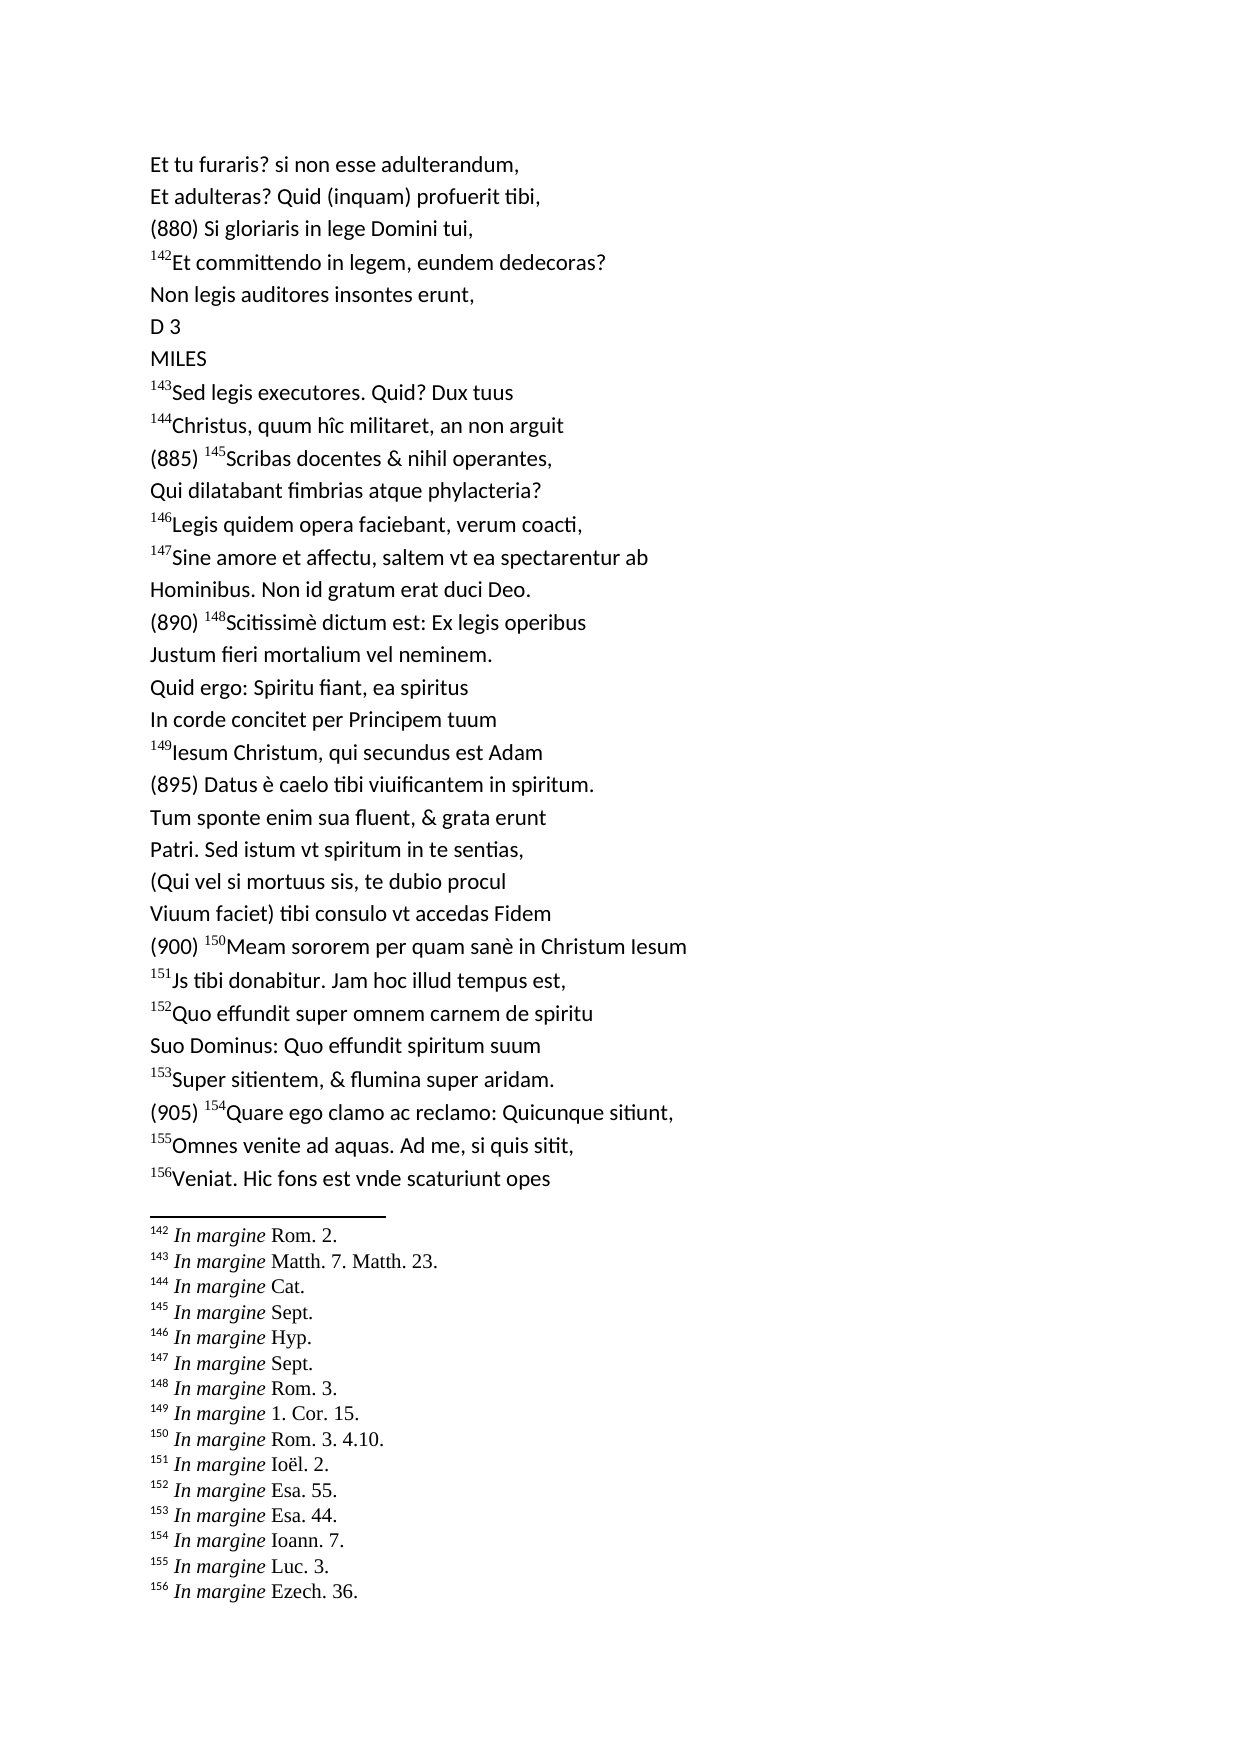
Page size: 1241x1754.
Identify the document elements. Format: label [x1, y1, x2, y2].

text [150, 150, 1090, 1193]
